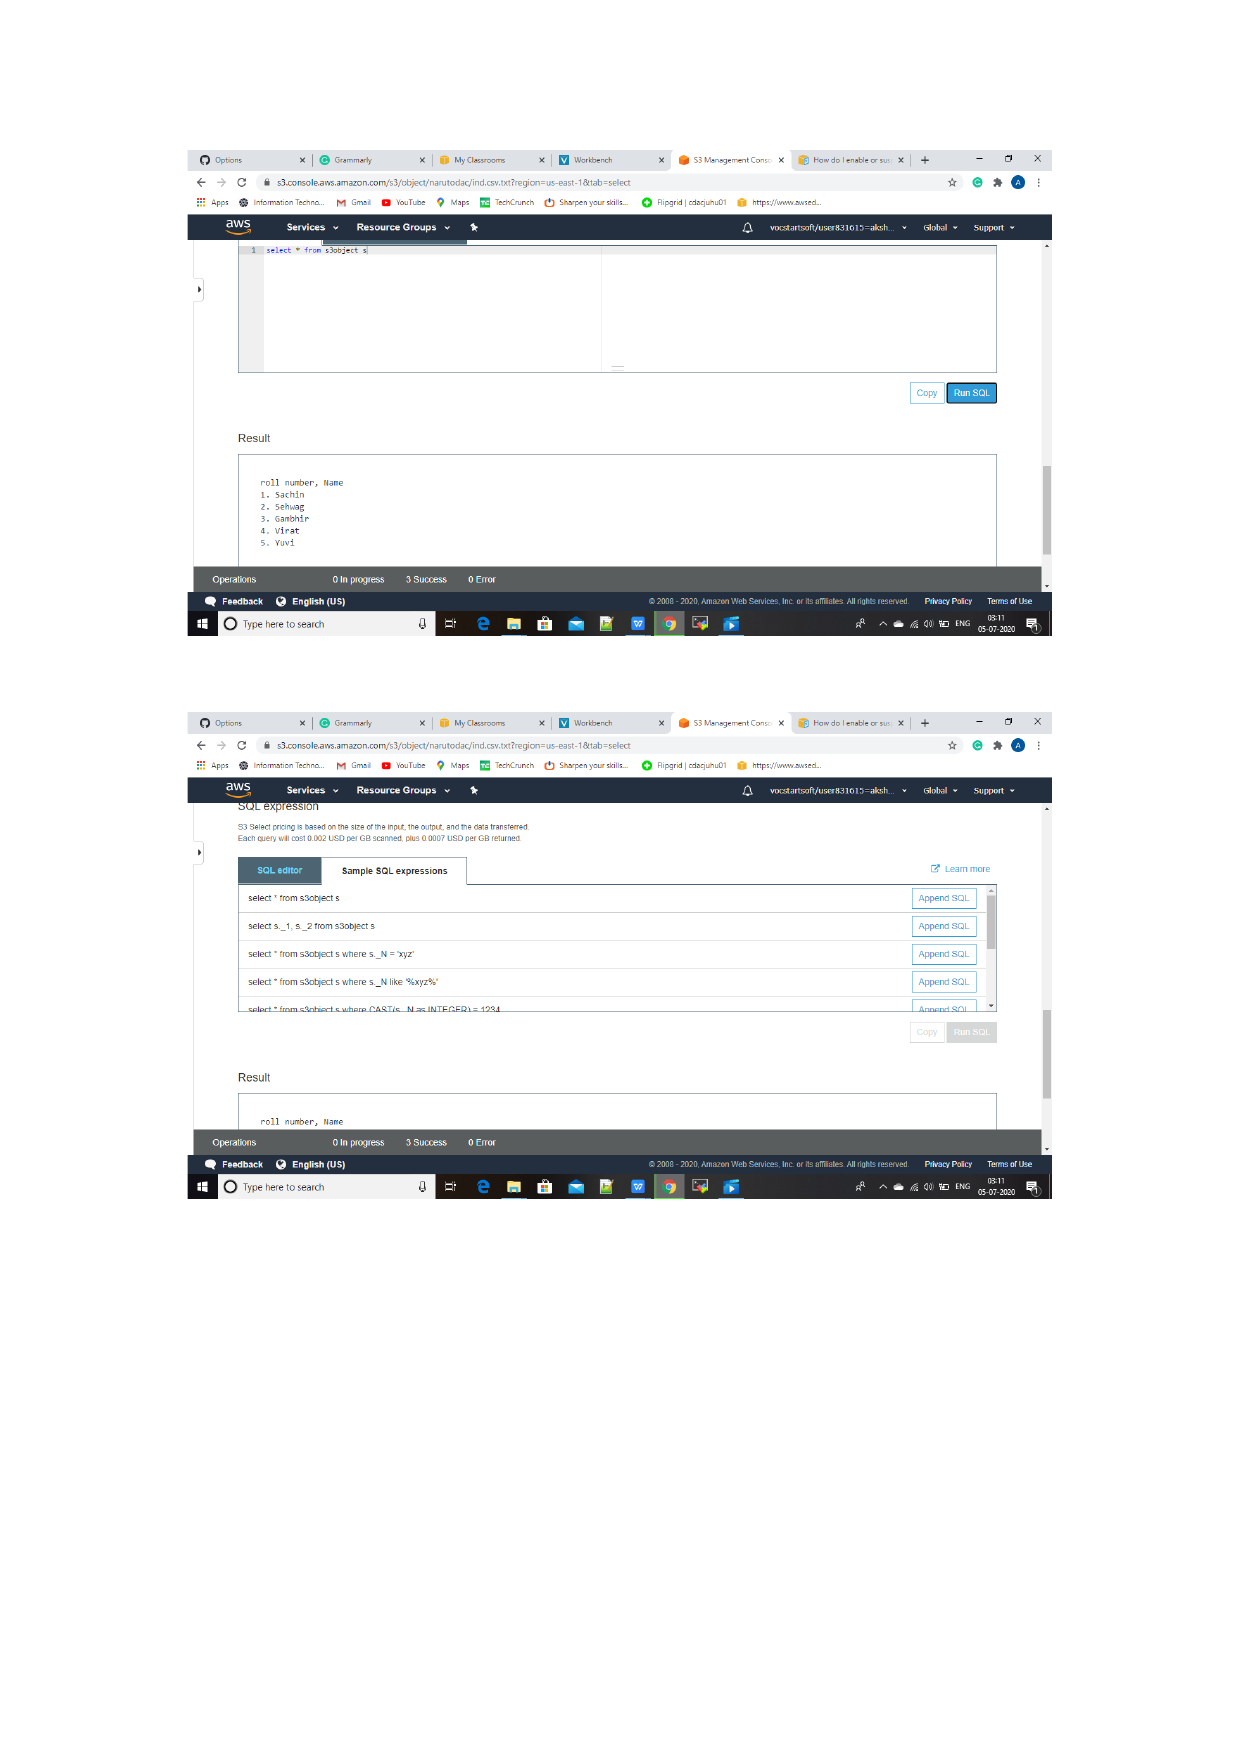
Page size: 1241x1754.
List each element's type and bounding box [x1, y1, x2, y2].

picture [187, 150, 1052, 636]
picture [187, 712, 1052, 1199]
